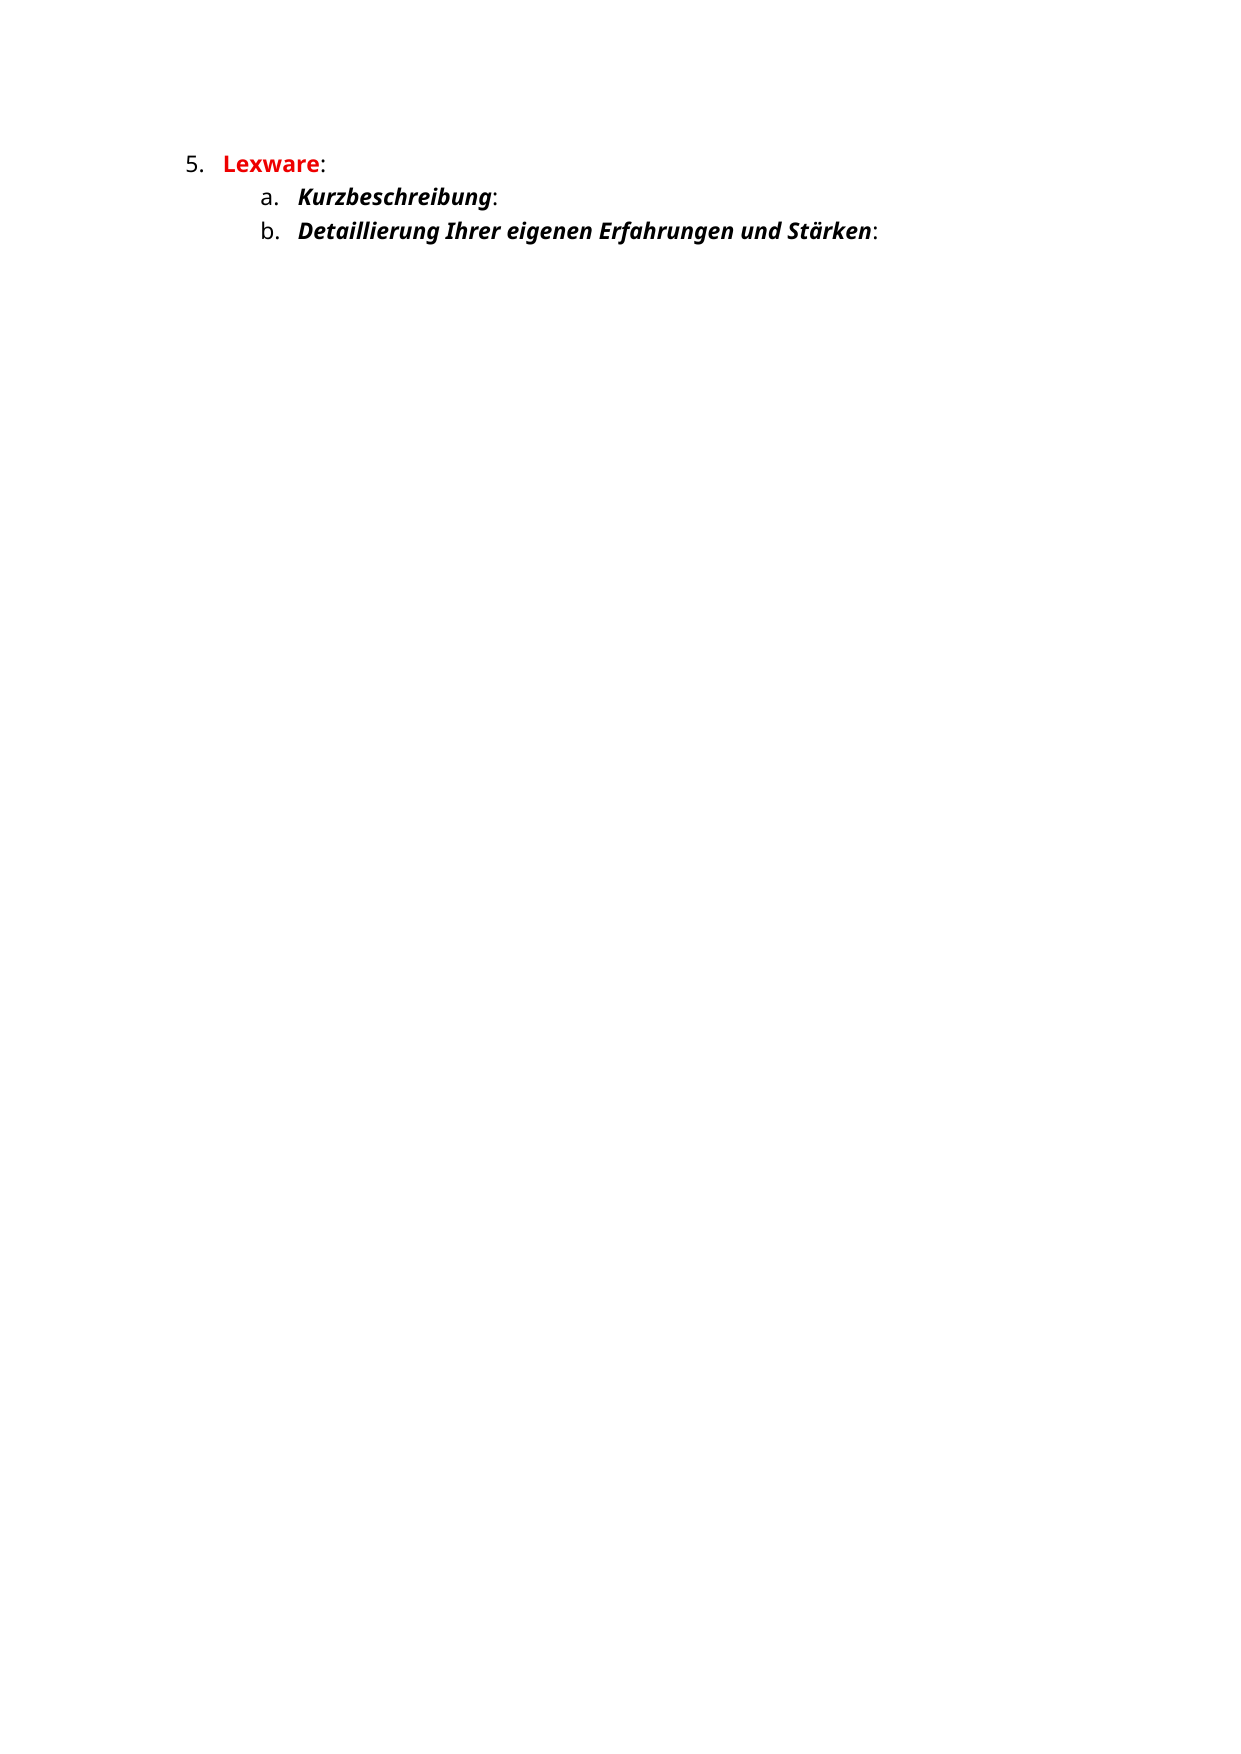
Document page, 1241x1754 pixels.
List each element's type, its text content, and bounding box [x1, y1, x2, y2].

list Detaillierung Ihrer eigenen Erfahrungen und Stärken: [260, 215, 1093, 246]
list Kurzbeschreibung: [260, 181, 1093, 213]
list Lexware: [185, 148, 1093, 179]
